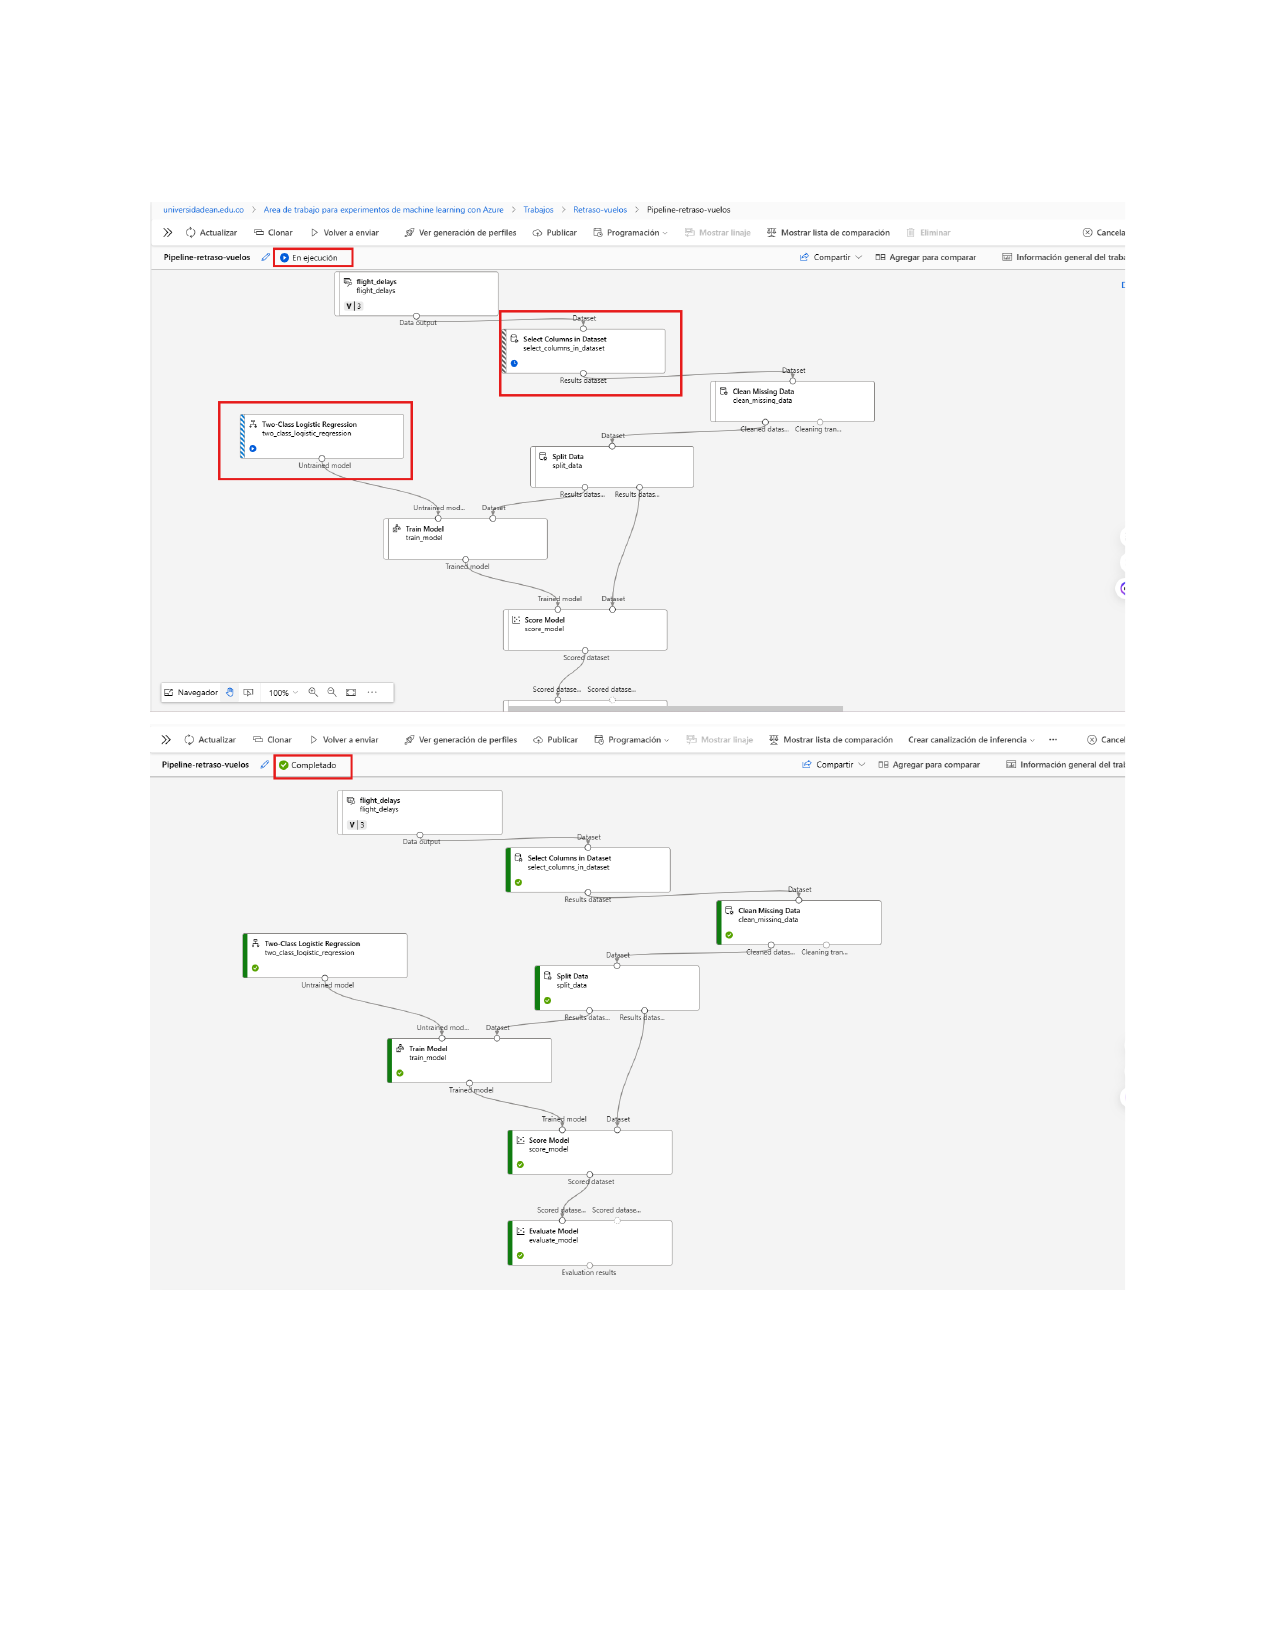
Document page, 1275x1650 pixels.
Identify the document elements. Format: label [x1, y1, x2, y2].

picture [150, 202, 1125, 712]
picture [150, 724, 1125, 1290]
